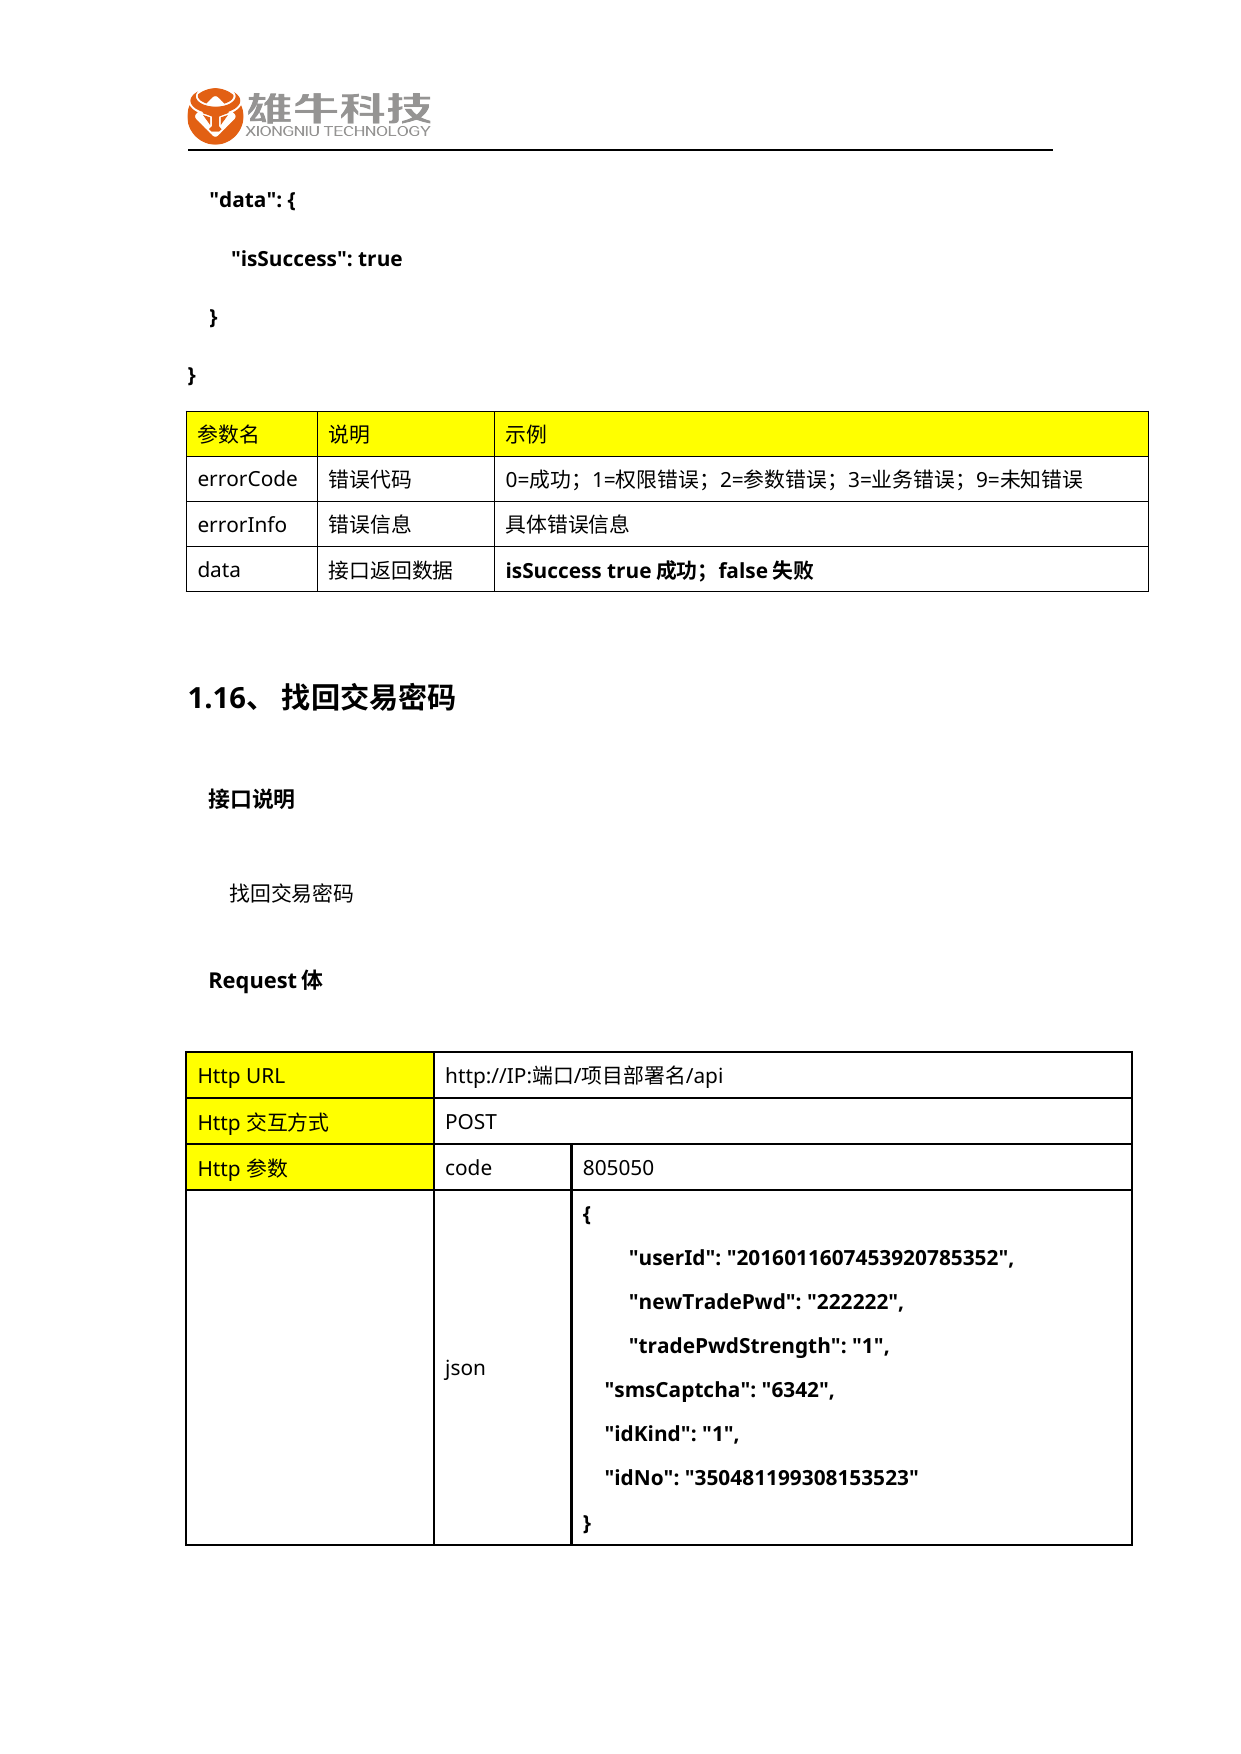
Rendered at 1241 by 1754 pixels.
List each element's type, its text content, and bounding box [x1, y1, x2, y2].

text "isSuccess": true [187, 236, 1053, 280]
subtitle 接口说明 [202, 776, 1053, 820]
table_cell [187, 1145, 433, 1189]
subtitle Request体 [202, 957, 1053, 1001]
picture [187, 88, 433, 147]
text } [187, 294, 1053, 338]
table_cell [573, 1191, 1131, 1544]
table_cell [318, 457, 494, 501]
text "data": { [187, 178, 1053, 222]
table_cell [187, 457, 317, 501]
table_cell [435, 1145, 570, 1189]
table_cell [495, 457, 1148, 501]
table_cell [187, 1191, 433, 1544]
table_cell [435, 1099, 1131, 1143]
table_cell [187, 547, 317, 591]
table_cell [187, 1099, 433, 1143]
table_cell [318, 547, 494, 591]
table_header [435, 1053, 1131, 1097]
subtitle 找回交易密码 [187, 674, 1053, 718]
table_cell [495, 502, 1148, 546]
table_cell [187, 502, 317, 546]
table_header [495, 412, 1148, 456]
text 找回交易密码 [187, 870, 1053, 914]
text } [187, 352, 1053, 396]
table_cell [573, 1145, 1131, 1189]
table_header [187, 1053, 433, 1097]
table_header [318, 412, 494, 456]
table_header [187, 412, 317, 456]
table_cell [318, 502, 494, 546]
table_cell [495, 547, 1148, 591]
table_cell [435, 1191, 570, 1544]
